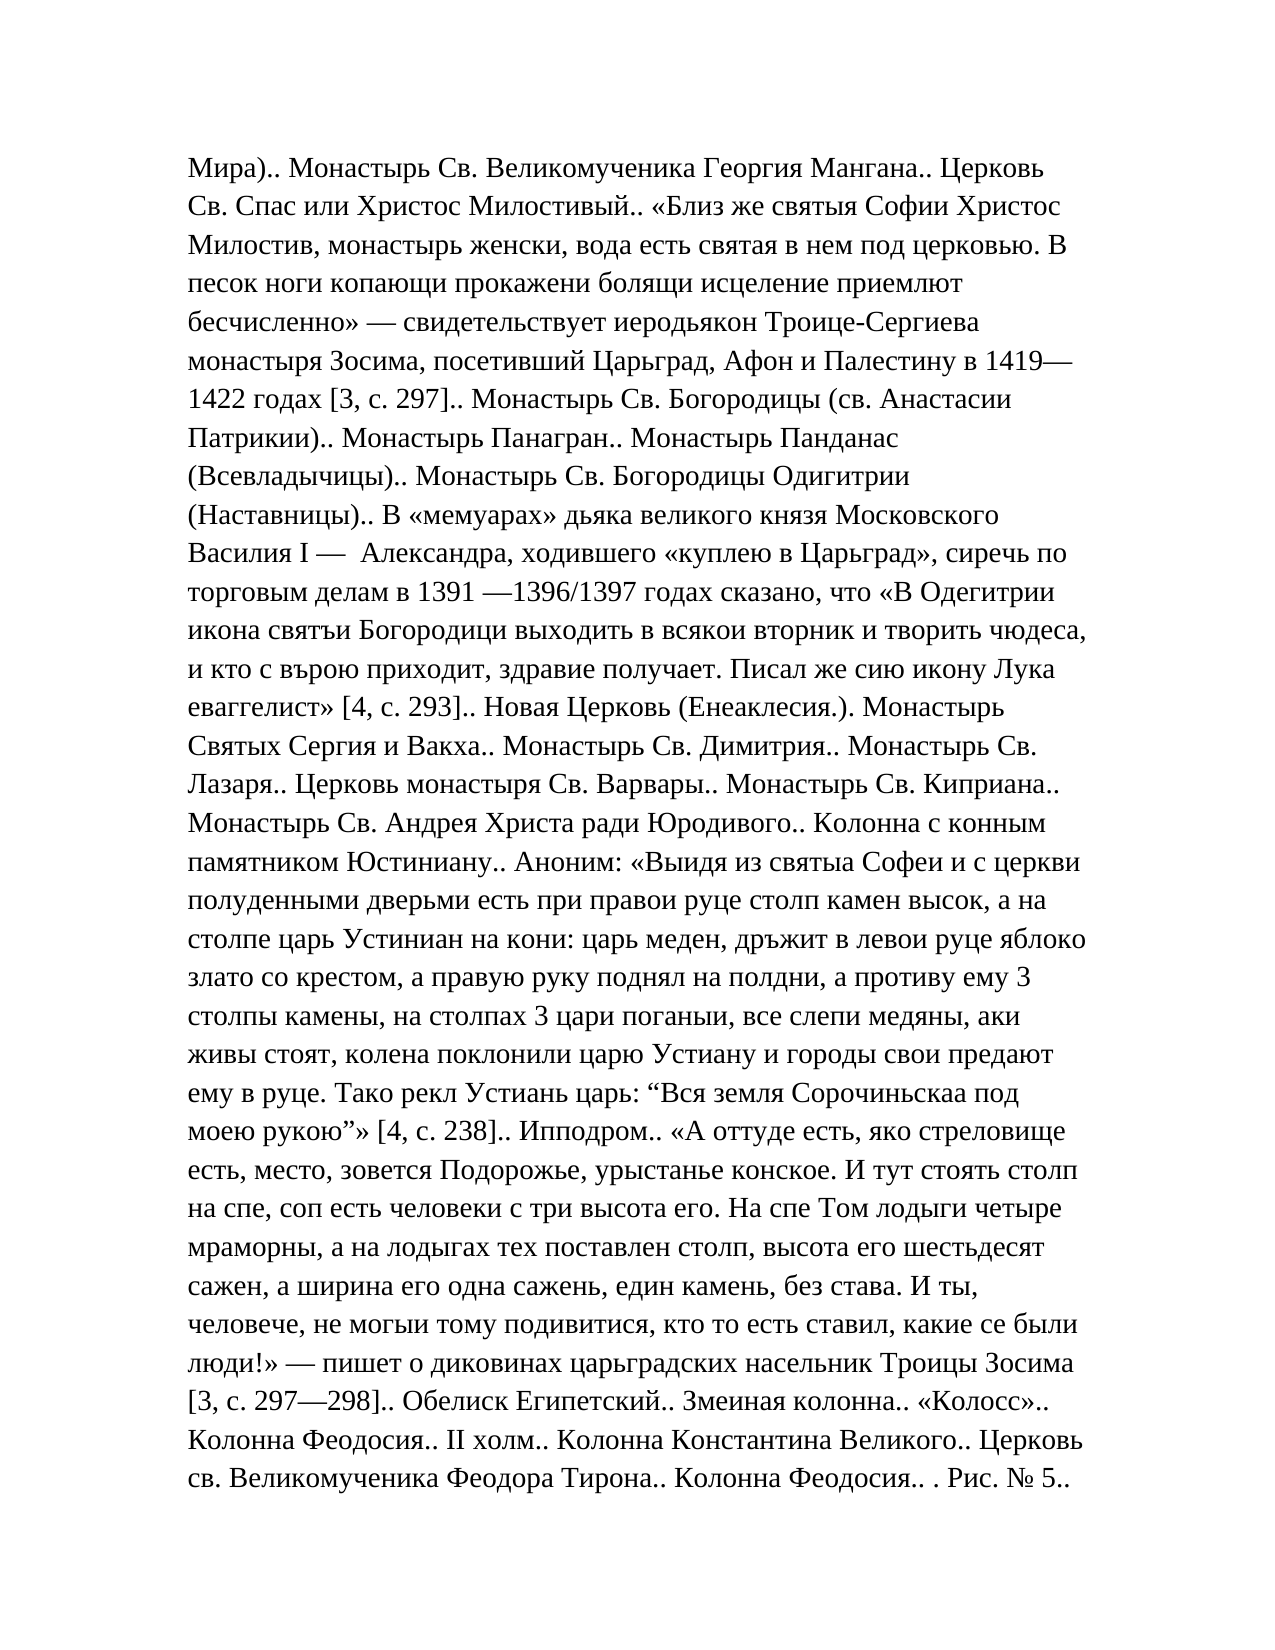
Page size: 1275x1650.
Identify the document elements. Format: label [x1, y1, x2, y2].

text [187, 150, 1087, 1494]
